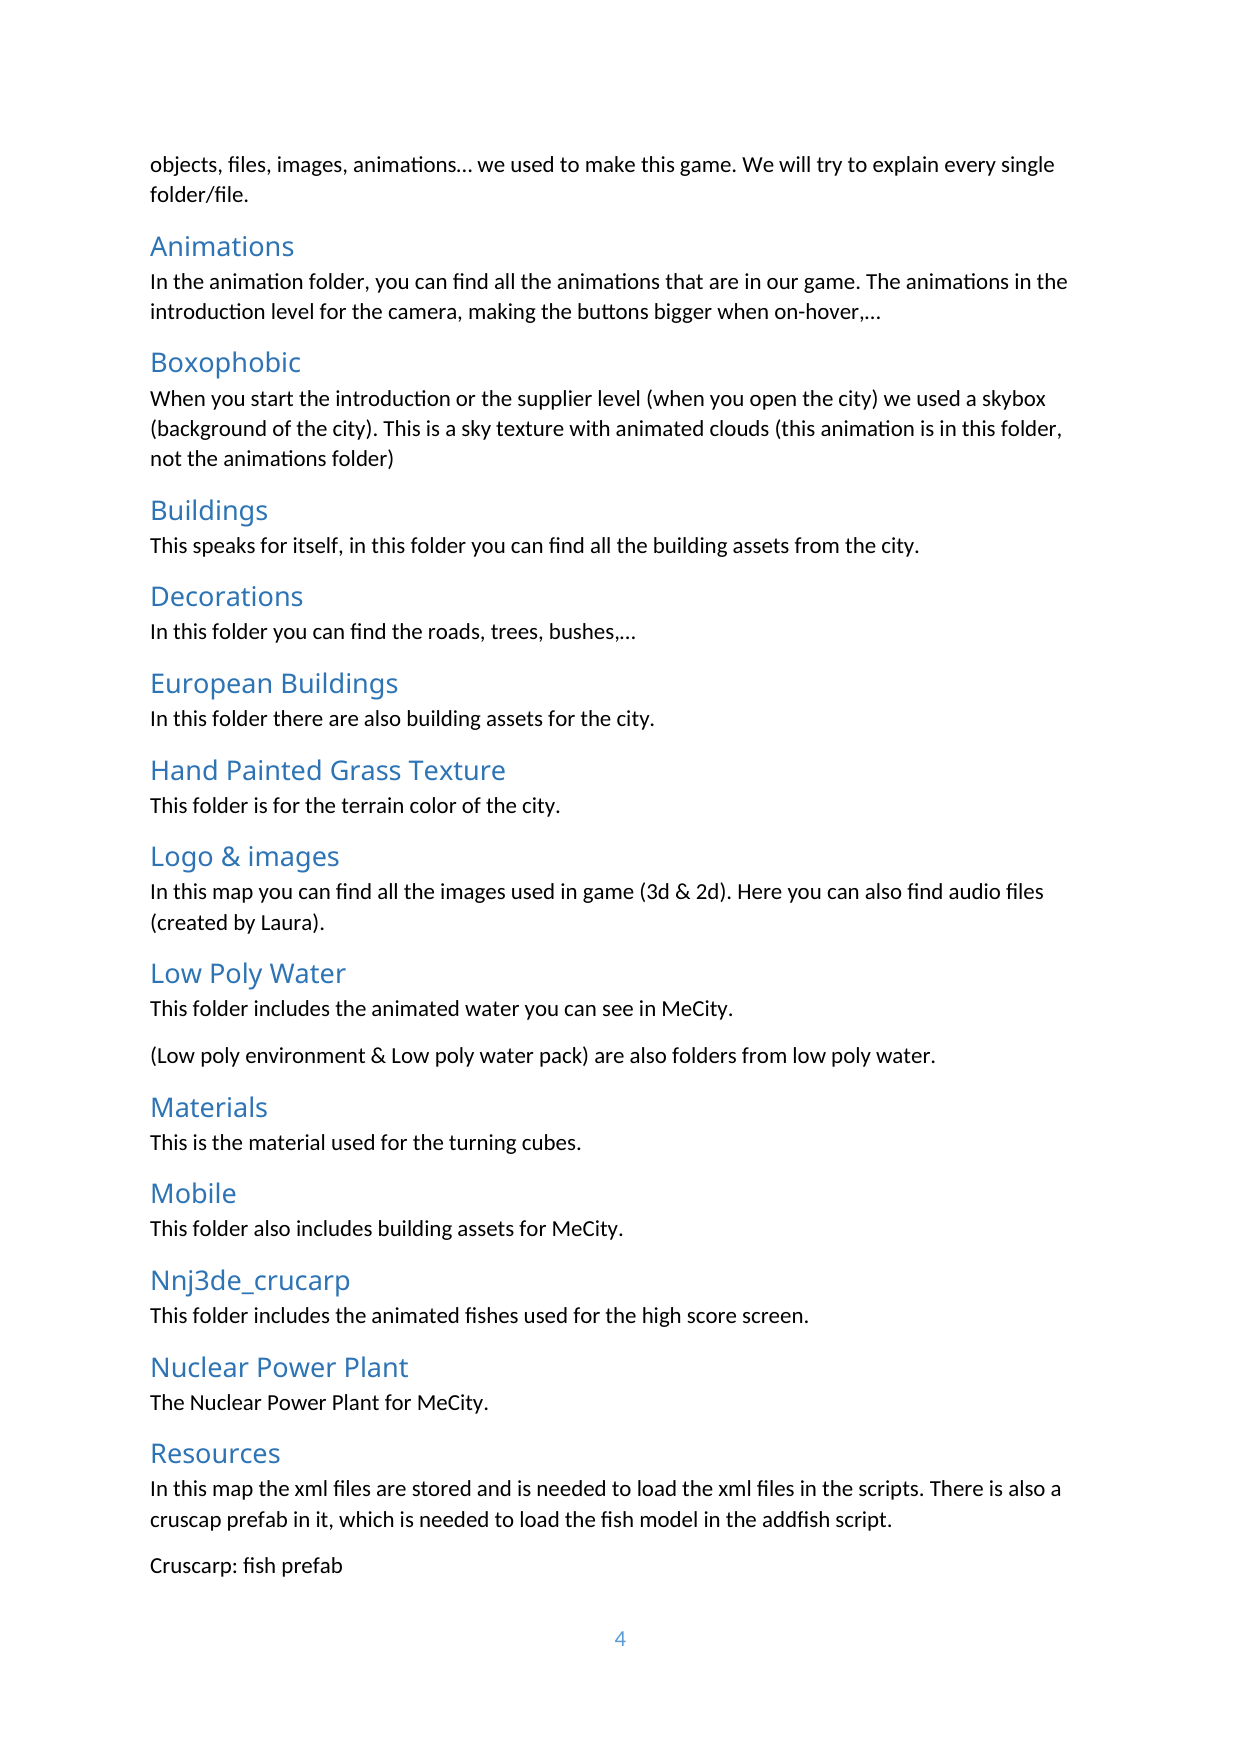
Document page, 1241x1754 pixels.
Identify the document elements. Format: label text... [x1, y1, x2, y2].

text This folder is for the terrain color of the city. [150, 791, 1090, 819]
text This folder includes the animated fishes used for the high score screen. [150, 1301, 1090, 1329]
subtitle Resources [150, 1435, 1090, 1472]
subtitle Nnj3de_crucarp [150, 1261, 1090, 1298]
subtitle Mobile [150, 1175, 1090, 1212]
subtitle Nuclear Power Plant [150, 1348, 1090, 1385]
text This folder includes the animated water you can see in MeCity. [150, 994, 1090, 1022]
subtitle Buildings [150, 491, 1090, 528]
subtitle Logo & images [150, 838, 1090, 874]
text In this map you can find all the images used in game (3d & 2d). Here you can also find audio files (created by Laura). [150, 877, 1090, 936]
text This speaks for itself, in this folder you can find all the building assets from the city. [150, 531, 1090, 559]
subtitle Hand Painted Grass Texture [150, 751, 1090, 788]
text In this folder there are also building assets for the city. [150, 704, 1090, 732]
subtitle Decorations [150, 578, 1090, 614]
text This folder also includes building assets for MeCity. [150, 1214, 1090, 1243]
subtitle Boxophobic [150, 344, 1090, 381]
text In the animation folder, you can find all the animations that are in our game. The animations in the introduction level for the camera, making the buttons bigger when on-hover,… [150, 267, 1090, 325]
text In this folder you can find the roads, trees, bushes,… [150, 617, 1090, 646]
text (Low poly environment & Low poly water pack) are also folders from low poly water. [150, 1041, 1090, 1069]
subtitle Animations [150, 227, 1090, 264]
subtitle European Buildings [150, 664, 1090, 701]
subtitle Low Poly Water [150, 954, 1090, 991]
subtitle Materials [150, 1088, 1090, 1125]
text When you start the introduction or the supplier level (when you open the city) we used a skybox (background of the city). This is a sky texture with animated clouds (this animation is in this folder, not the animations folder) [150, 384, 1090, 472]
text In this map the xml files are stored and is needed to load the xml files in the scripts. There is also a cruscap prefab in it, which is needed to load the fish model in the addfish script. [150, 1474, 1090, 1533]
text Cruscarp: fish prefab [150, 1552, 1090, 1580]
text The Nuclear Power Plant for MeCity. [150, 1388, 1090, 1416]
text This is the material used for the turning cubes. [150, 1128, 1090, 1156]
